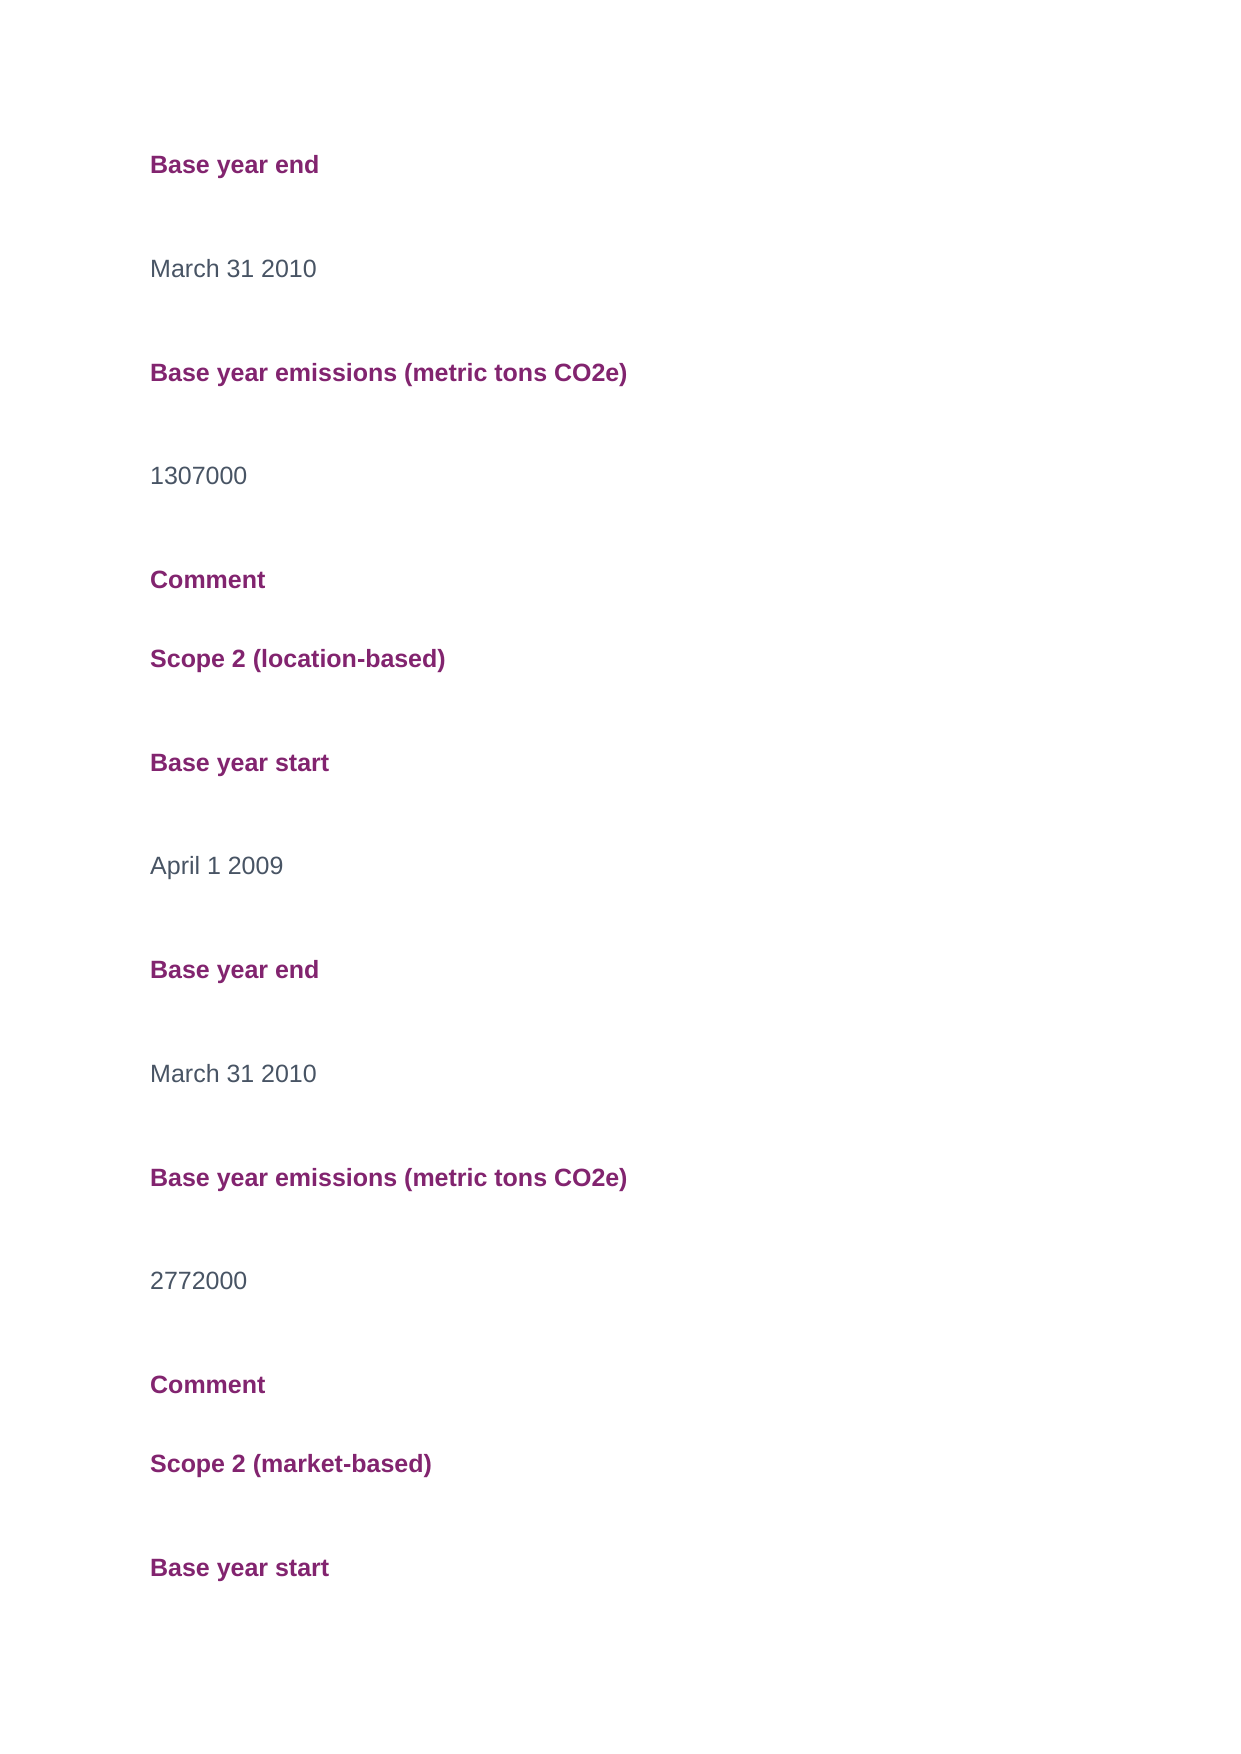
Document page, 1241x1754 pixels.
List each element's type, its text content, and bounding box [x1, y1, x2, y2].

text 2772000 [150, 1266, 1090, 1295]
subtitle Comment [150, 1370, 1090, 1399]
subtitle Base year start [150, 1552, 1090, 1581]
subtitle Base year end [150, 150, 1090, 179]
subtitle Scope 2 (market-based) [150, 1449, 1090, 1477]
subtitle Base year end [150, 955, 1090, 984]
subtitle Comment [150, 565, 1090, 594]
subtitle Base year start [150, 747, 1090, 776]
text 1307000 [150, 461, 1090, 490]
text March 31 2010 [150, 254, 1090, 282]
subtitle Base year emissions (metric tons CO2e) [150, 1162, 1090, 1191]
subtitle Scope 2 (location-based) [150, 644, 1090, 672]
text April 1 2009 [150, 851, 1090, 880]
subtitle Base year emissions (metric tons CO2e) [150, 357, 1090, 386]
text March 31 2010 [150, 1059, 1090, 1087]
